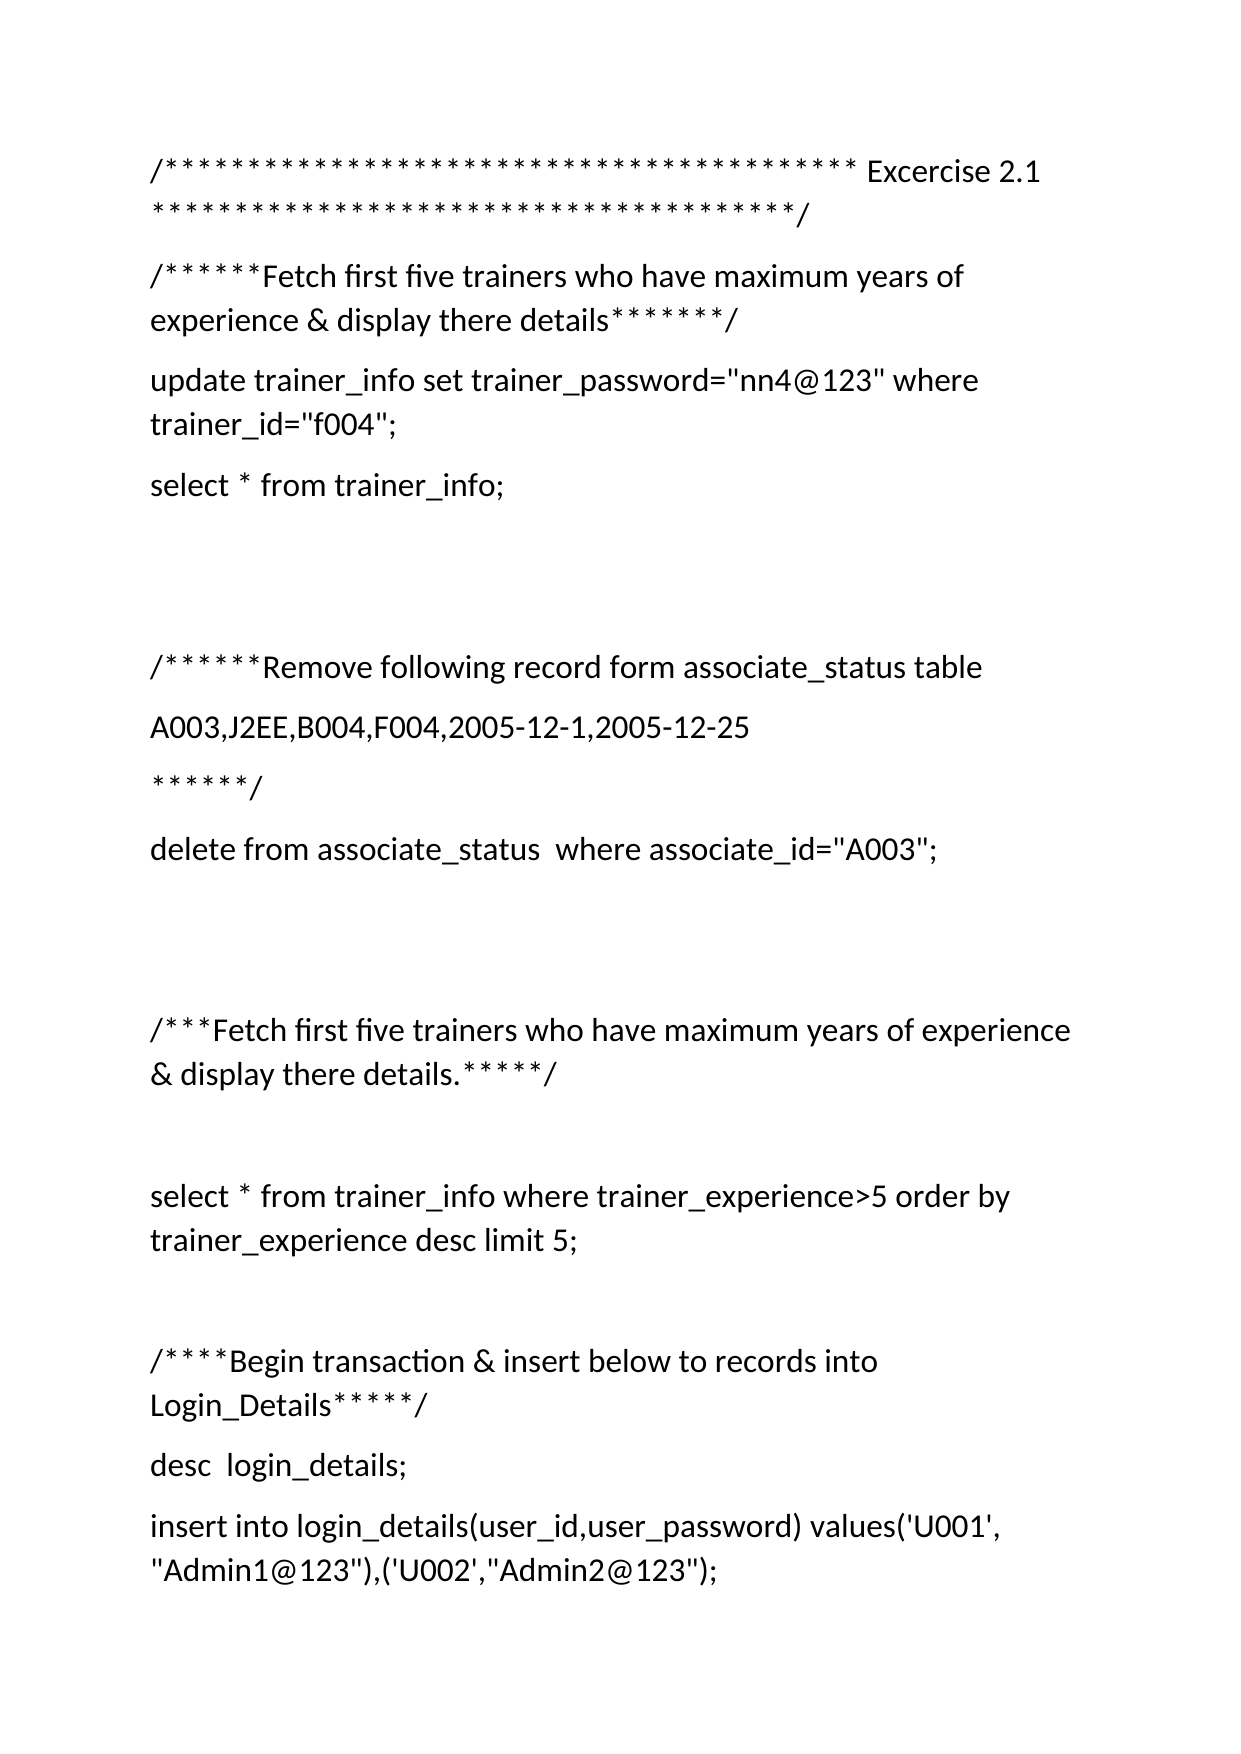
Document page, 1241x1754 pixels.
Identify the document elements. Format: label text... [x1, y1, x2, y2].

text /******Remove following record form associate_status table [150, 646, 1090, 686]
text /******Fetch first five trainers who have maximum years of experience & display there details*******/ [150, 254, 1090, 339]
text delete from associate_status where associate_id="A003"; [150, 827, 1090, 868]
text update trainer_info set trainer_password="nn4@123" where trainer_id="f004"; [150, 359, 1090, 444]
text select * from trainer_info; [150, 464, 1090, 504]
text /****************************************** Excercise 2.1 ***************************************/ [150, 150, 1090, 235]
text ******/ [150, 767, 1090, 808]
text /***Fetch first five trainers who have maximum years of experience & display there details.*****/ [150, 1009, 1090, 1094]
text insert into login_details(user_id,user_password) values('U001', "Admin1@123"),('U002',"Admin2@123"); [150, 1505, 1090, 1590]
text desc login_details; [150, 1444, 1090, 1485]
text /****Begin transaction & insert below to records into Login_Details*****/ [150, 1340, 1090, 1424]
text A003,J2EE,B004,F004,2005-12-1,2005-12-25 [150, 706, 1090, 747]
text select * from trainer_info where trainer_experience>5 order by trainer_experience desc limit 5; [150, 1174, 1090, 1259]
